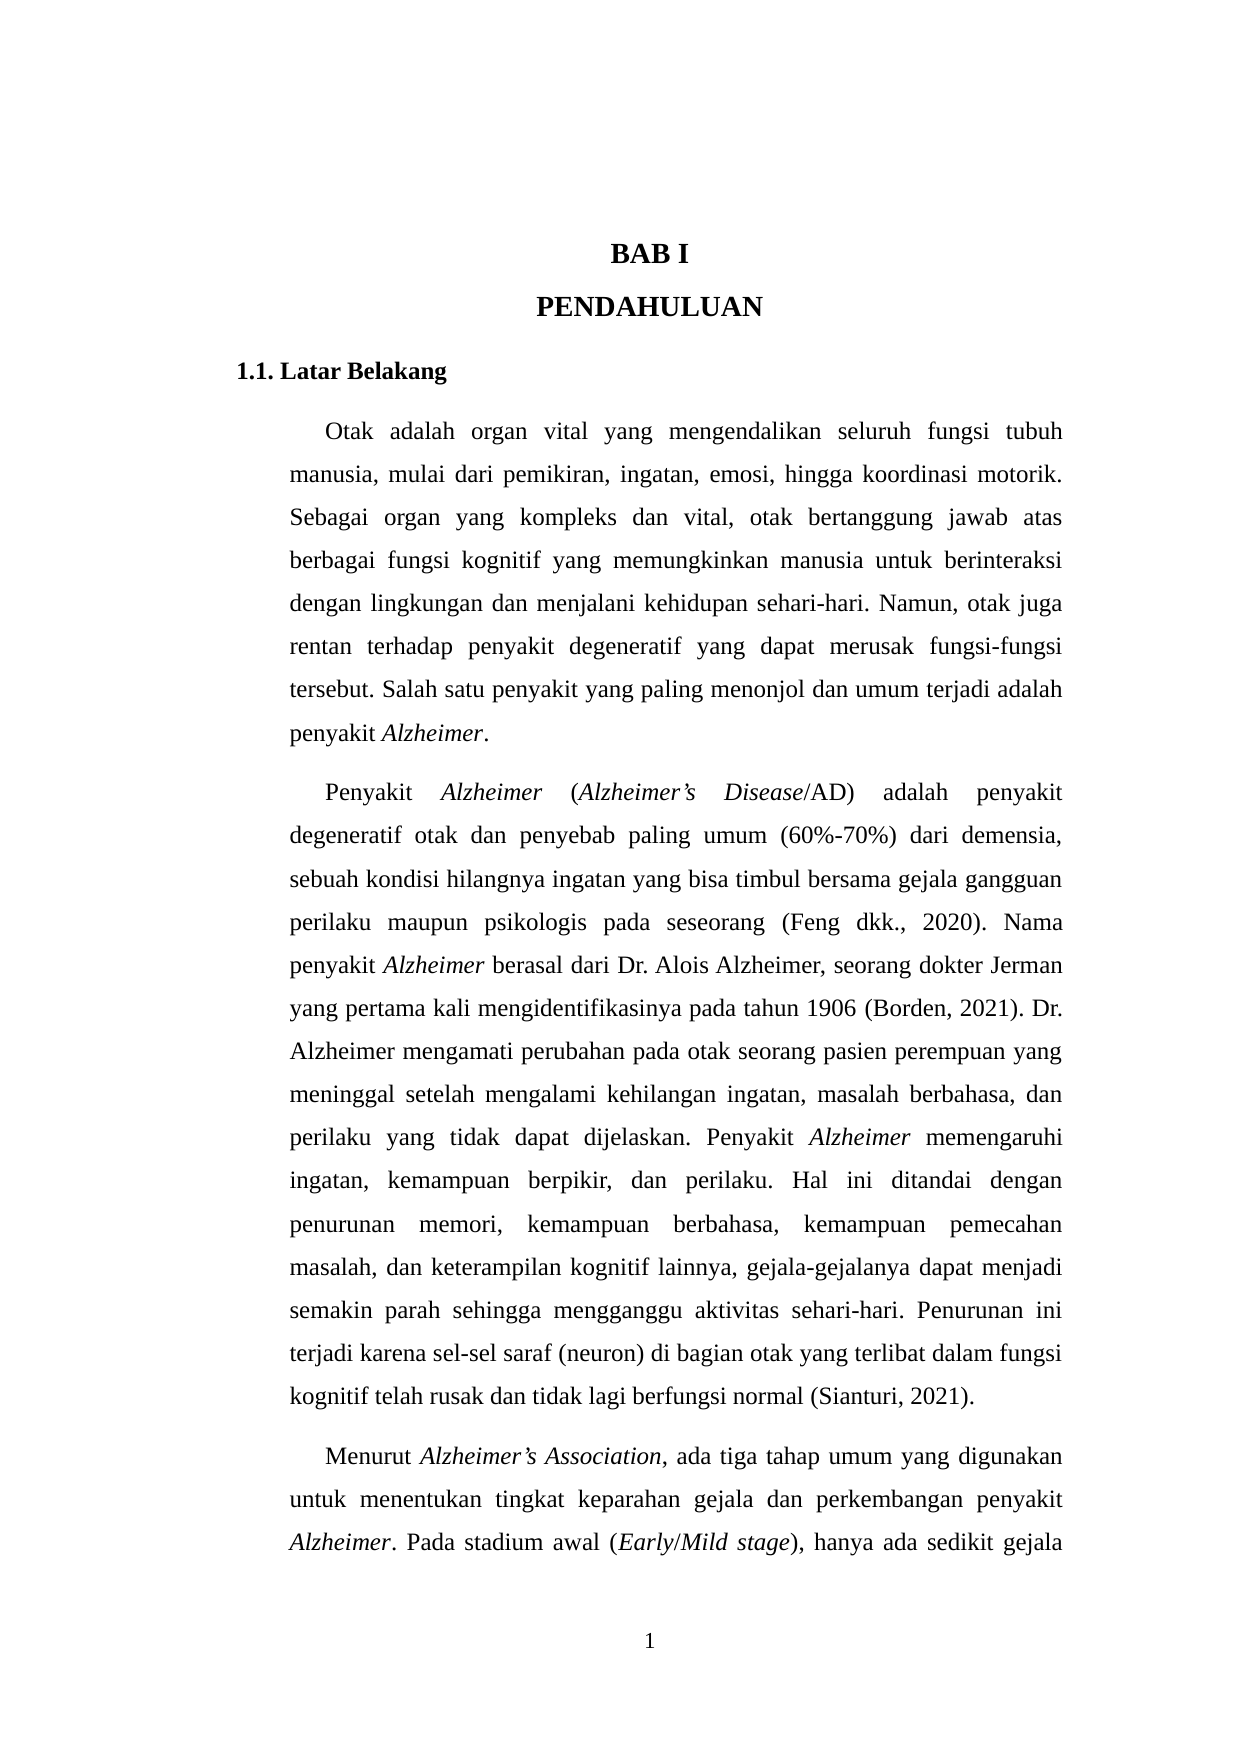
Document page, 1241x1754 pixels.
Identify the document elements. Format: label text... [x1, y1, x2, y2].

text BAB I [236, 236, 1063, 270]
subtitle 1.1. Latar Belakang [236, 356, 1063, 385]
subtitle PENDAHULUAN [236, 289, 1063, 323]
text Otak adalah organ vital yang mengendalikan seluruh fungsi tubuh manusia, mulai dari pemikiran, ingatan, emosi, hingga koordinasi motorik. Sebagai organ yang kompleks dan vital, otak bertanggung jawab atas berbagai fungsi kognitif yang memungkinkan manusia untuk berinteraksi dengan lingkungan dan menjalani kehidupan sehari-hari. Namun, otak juga rentan terhadap penyakit degeneratif yang dapat merusak fungsi-fungsi tersebut. Salah satu penyakit yang paling menonjol dan umum terjadi adalah penyakit Alzheimer. [289, 416, 1063, 746]
text Penyakit Alzheimer (Alzheimer’s Disease/AD) adalah penyakit degeneratif otak dan penyebab paling umum (60%-70%) dari demensia, sebuah kondisi hilangnya ingatan yang bisa timbul bersama gejala gangguan perilaku maupun psikologis pada seseorang . Nama penyakit Alzheimer berasal dari Dr. Alois Alzheimer, seorang dokter Jerman yang pertama kali mengidentifikasinya pada tahun 1906 . Dr. Alzheimer mengamati perubahan pada otak seorang pasien perempuan yang meninggal setelah mengalami kehilangan ingatan, masalah berbahasa, dan perilaku yang tidak dapat dijelaskan. Penyakit Alzheimer memengaruhi ingatan, kemampuan berpikir, dan perilaku. Hal ini ditandai dengan penurunan memori, kemampuan berbahasa, kemampuan pemecahan masalah, dan keterampilan kognitif lainnya, gejala-gejalanya dapat menjadi semakin parah sehingga mengganggu aktivitas sehari-hari. Penurunan ini terjadi karena sel-sel saraf (neuron) di bagian otak yang terlibat dalam fungsi kognitif telah rusak dan tidak lagi berfungsi normal . [289, 777, 1063, 1410]
